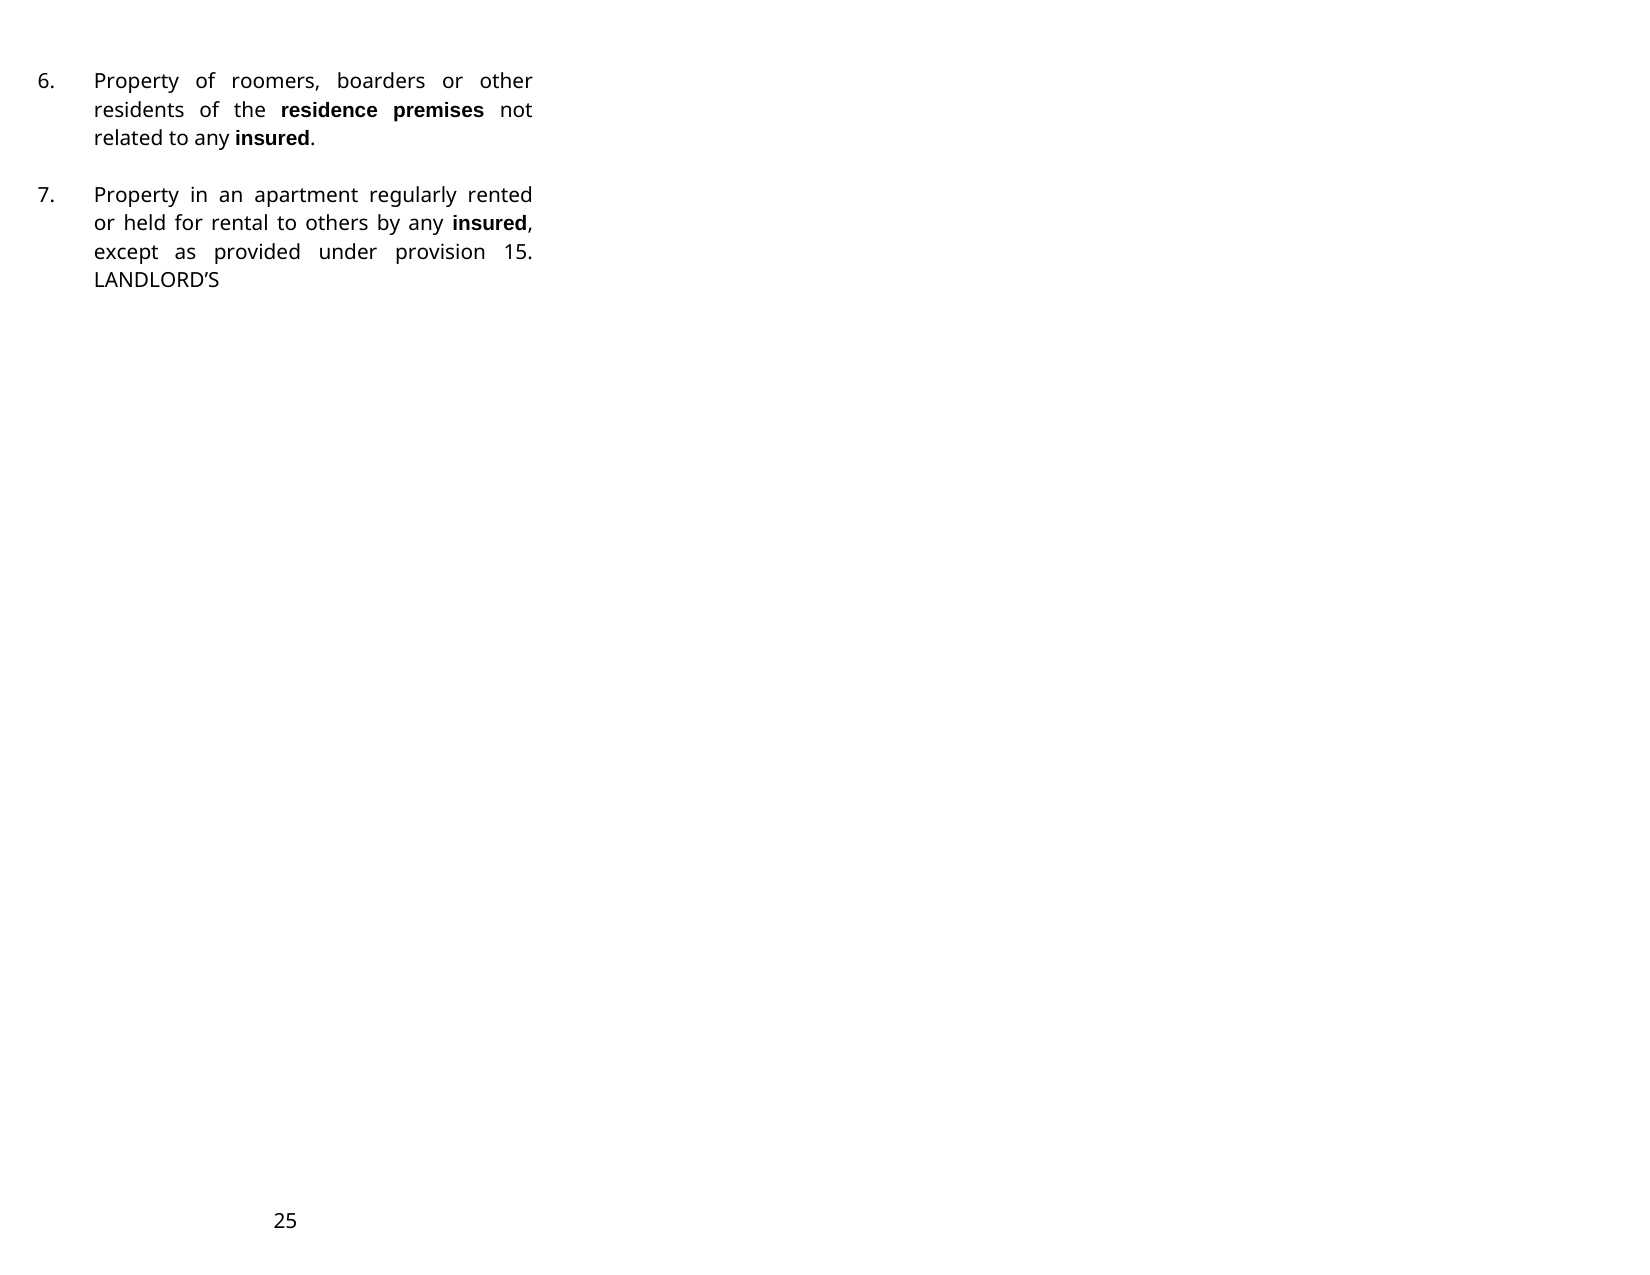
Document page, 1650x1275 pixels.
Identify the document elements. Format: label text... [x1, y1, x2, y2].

list Property in an apartment regularly rented or held for rental to others by any insured, except as provided under provision 15. LANDLORD’S [37, 180, 533, 294]
list Property of roomers, boarders or other residents of the residence premises not related to any insured. [37, 67, 533, 152]
